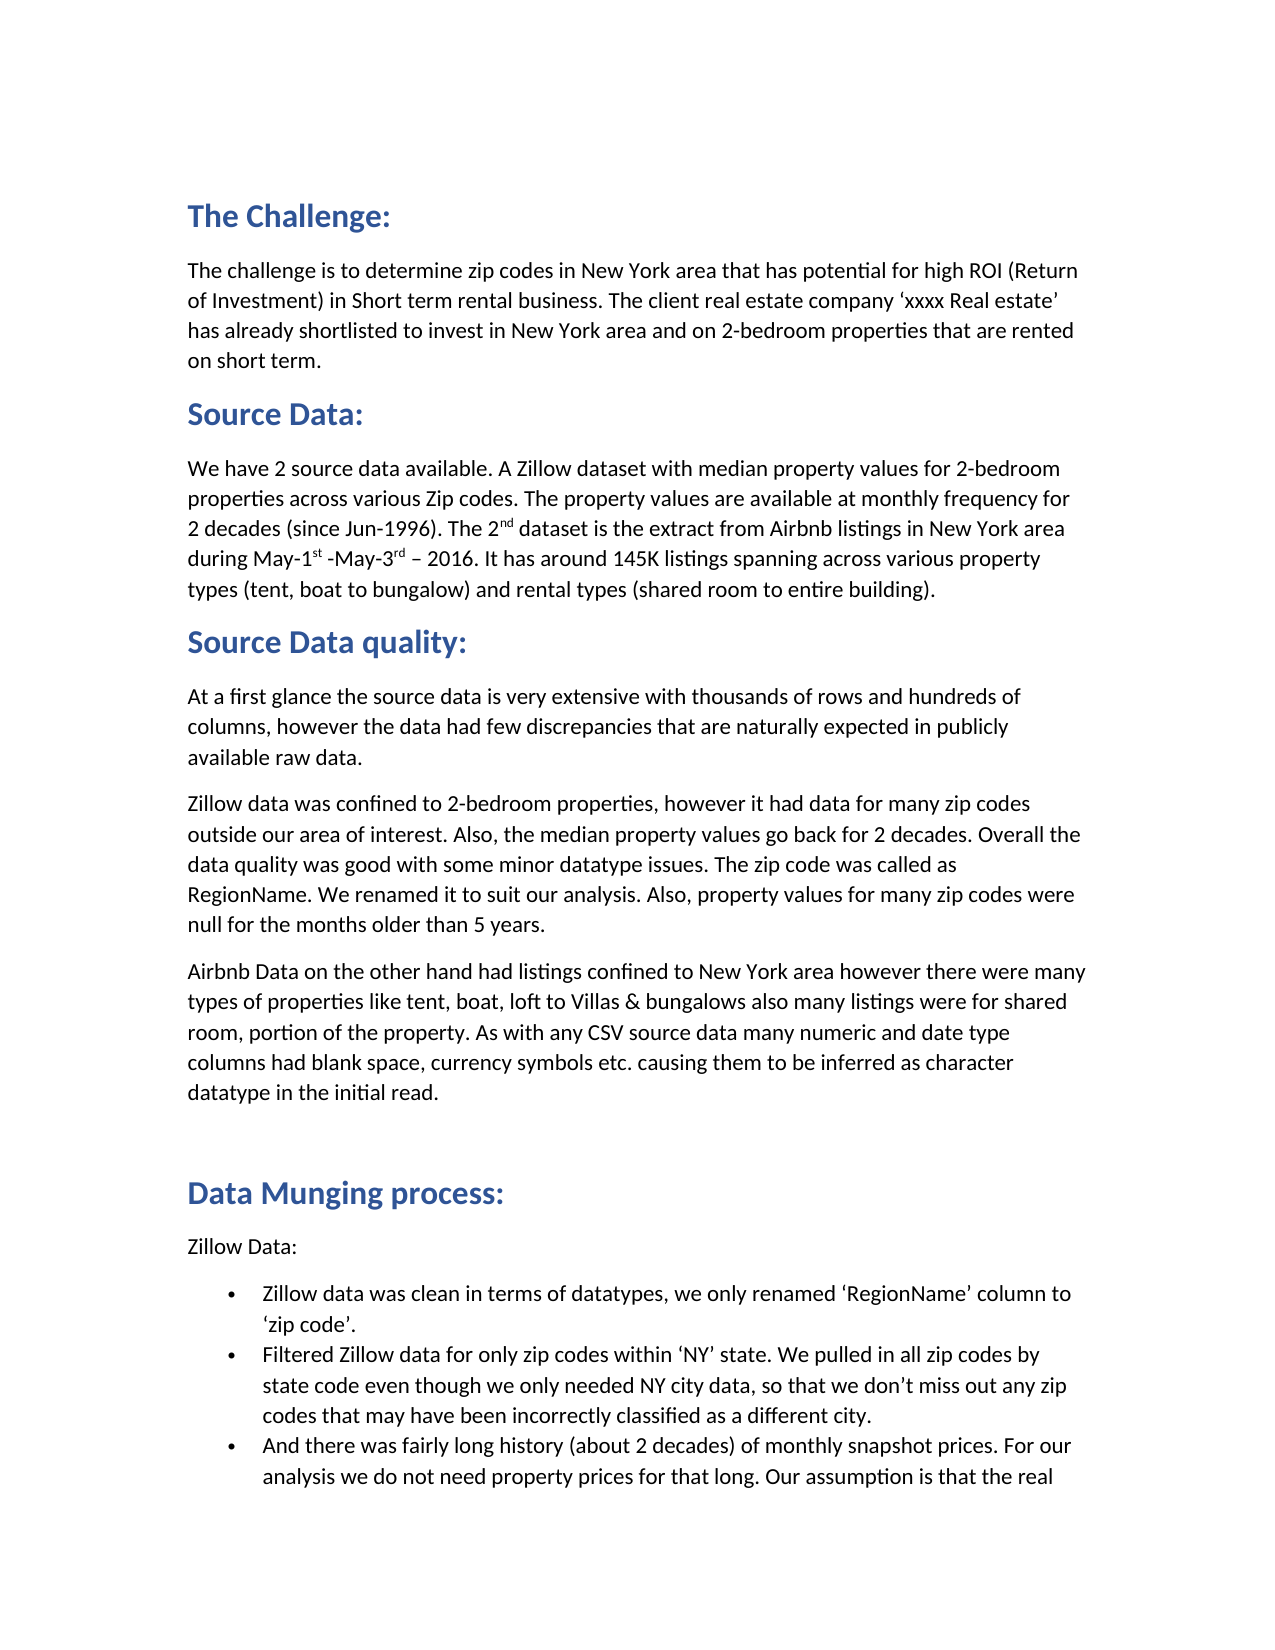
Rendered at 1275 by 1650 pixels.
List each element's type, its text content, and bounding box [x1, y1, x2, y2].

text Airbnb Data on the other hand had listings confined to New York area however there were many types of properties like tent, boat, loft to Villas & bungalows also many listings were for shared room, portion of the property. As with any CSV source data many numeric and date type columns had blank space, currency symbols etc. causing them to be inferred as character datatype in the initial read. [187, 957, 1087, 1106]
text Zillow Data: [187, 1232, 1087, 1260]
text At a first glance the source data is very extensive with thousands of rows and hundreds of columns, however the data had few discrepancies that are naturally expected in publicly available raw data. [187, 682, 1087, 771]
list Filtered Zillow data for only zip codes within ‘NY’ state. We pulled in all zip codes by state code even though we only needed NY city data, so that we don’t miss out any zip codes that may have been incorrectly classified as a different city. [225, 1340, 1087, 1429]
list Zillow data was clean in terms of datatypes, we only renamed ‘RegionName’ column to ‘zip code’. [225, 1279, 1087, 1338]
text Data Munging process: [187, 1172, 1087, 1212]
text The challenge is to determine zip codes in New York area that has potential for high ROI (Return of Investment) in Short term rental business. The client real estate company ‘xxxx Real estate’ has already shortlisted to invest in New York area and on 2-bedroom properties that are rented on short term. [187, 256, 1087, 374]
text Source Data: [187, 393, 1087, 434]
text We have 2 source data available. A Zillow dataset with median property values for 2-bedroom properties across various Zip codes. The property values are available at monthly frequency for 2 decades (since Jun-1996). The 2nd dataset is the extract from Airbnb listings in New York area during May-1st -May-3rd – 2016. It has around 145K listings spanning across various property types (tent, boat to bungalow) and rental types (shared room to entire building). [187, 454, 1087, 603]
text The Challenge: [187, 195, 1087, 236]
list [225, 1431, 1087, 1490]
text Source Data quality: [187, 622, 1087, 662]
text Zillow data was confined to 2-bedroom properties, however it had data for many zip codes outside our area of interest. Also, the median property values go back for 2 decades. Overall the data quality was good with some minor datatype issues. The zip code was called as RegionName. We renamed it to suit our analysis. Also, property values for many zip codes were null for the months older than 5 years. [187, 789, 1087, 938]
